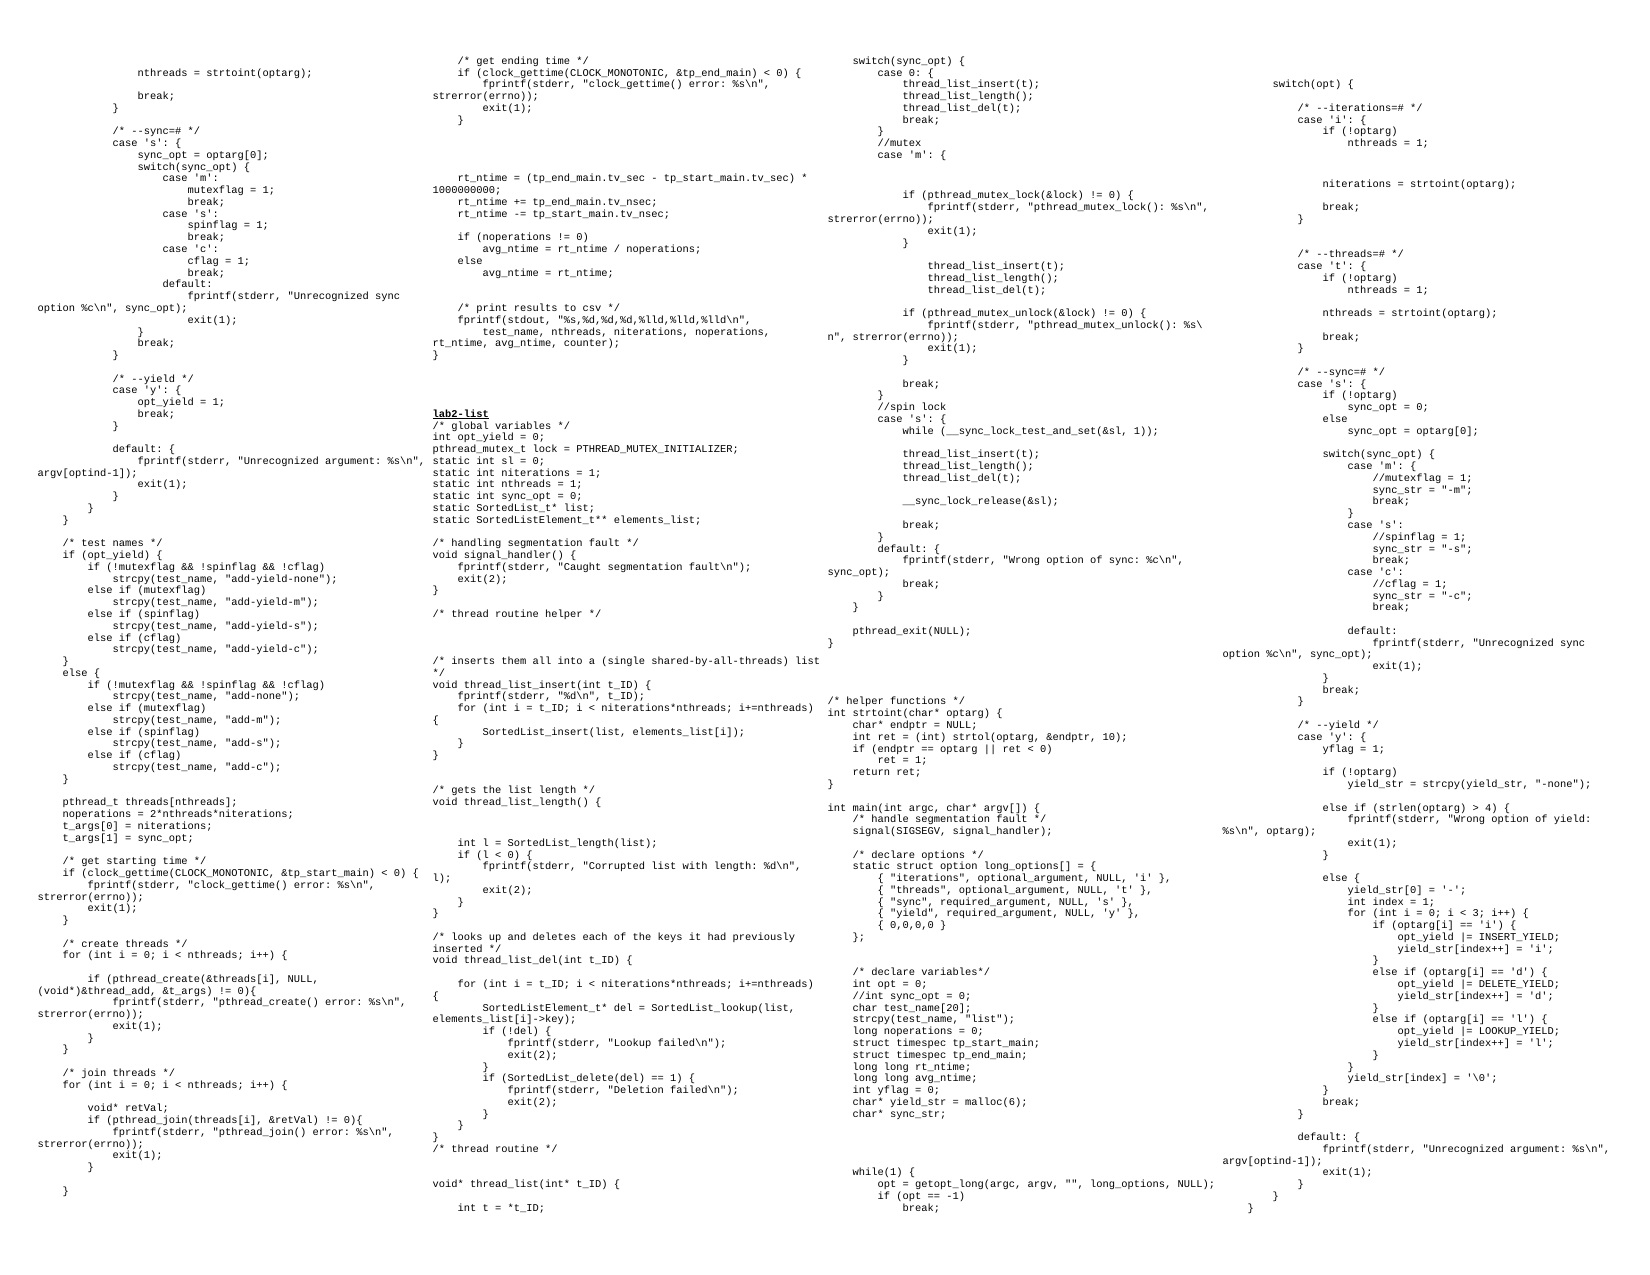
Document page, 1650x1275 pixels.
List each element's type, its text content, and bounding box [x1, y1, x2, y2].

text fprintf(stderr, "Wrong option of yield: %s\n", optarg); [1222, 814, 1612, 838]
text SortedListElement_t* del = SortedList_lookup(list, elements_list[i]->key); [432, 1002, 823, 1026]
text fprintf(stderr, "pthread_join() error: %s\n", strerror(errno)); [37, 1127, 428, 1150]
text test_name, nthreads, niterations, noperations, rt_ntime, avg_ntime, counter); [432, 326, 823, 350]
text fprintf(stderr, "clock_gettime() error: %s\n", strerror(errno)); [37, 879, 428, 903]
text fprintf(stderr, "Wrong option of sync: %c\n", sync_opt); [827, 555, 1218, 579]
text fprintf(stderr, "Unrecognized sync option %c\n", sync_opt); [1222, 637, 1612, 661]
text /* looks up and deletes each of the keys it had previously inserted */ [432, 932, 823, 955]
text fprintf(stderr, "Unrecognized sync option %c\n", sync_opt); [37, 291, 428, 314]
text for (int i = t_ID; i < niterations*nthreads; i+=nthreads) { [432, 979, 823, 1002]
text fprintf(stderr, "pthread_mutex_unlock(): %s\n", strerror(errno)); [827, 320, 1218, 343]
text if (pthread_create(&threads[i], NULL,(void*)&thread_add, &t_args) != 0){ [37, 974, 428, 997]
text fprintf(stderr, "Unrecognized argument: %s\n", argv[optind-1]); [1222, 1144, 1612, 1167]
text fprintf(stderr, "clock_gettime() error: %s\n", strerror(errno)); [432, 79, 823, 103]
text rt_ntime = (tp_end_main.tv_sec - tp_start_main.tv_sec) * 1000000000; [432, 173, 823, 197]
text fprintf(stderr, "Corrupted list with length: %d\n", l); [432, 861, 823, 885]
text fprintf(stderr, "pthread_mutex_lock(): %s\n", strerror(errno)); [827, 202, 1218, 226]
text /* inserts them all into a (single shared-by-all-threads) list */ [432, 656, 823, 679]
text for (int i = t_ID; i < niterations*nthreads; i+=nthreads) { [432, 703, 823, 726]
text fprintf(stderr, "Unrecognized argument: %s\n", argv[optind-1]); [37, 456, 428, 479]
text fprintf(stderr, "pthread_create() error: %s\n", strerror(errno)); [37, 997, 428, 1021]
